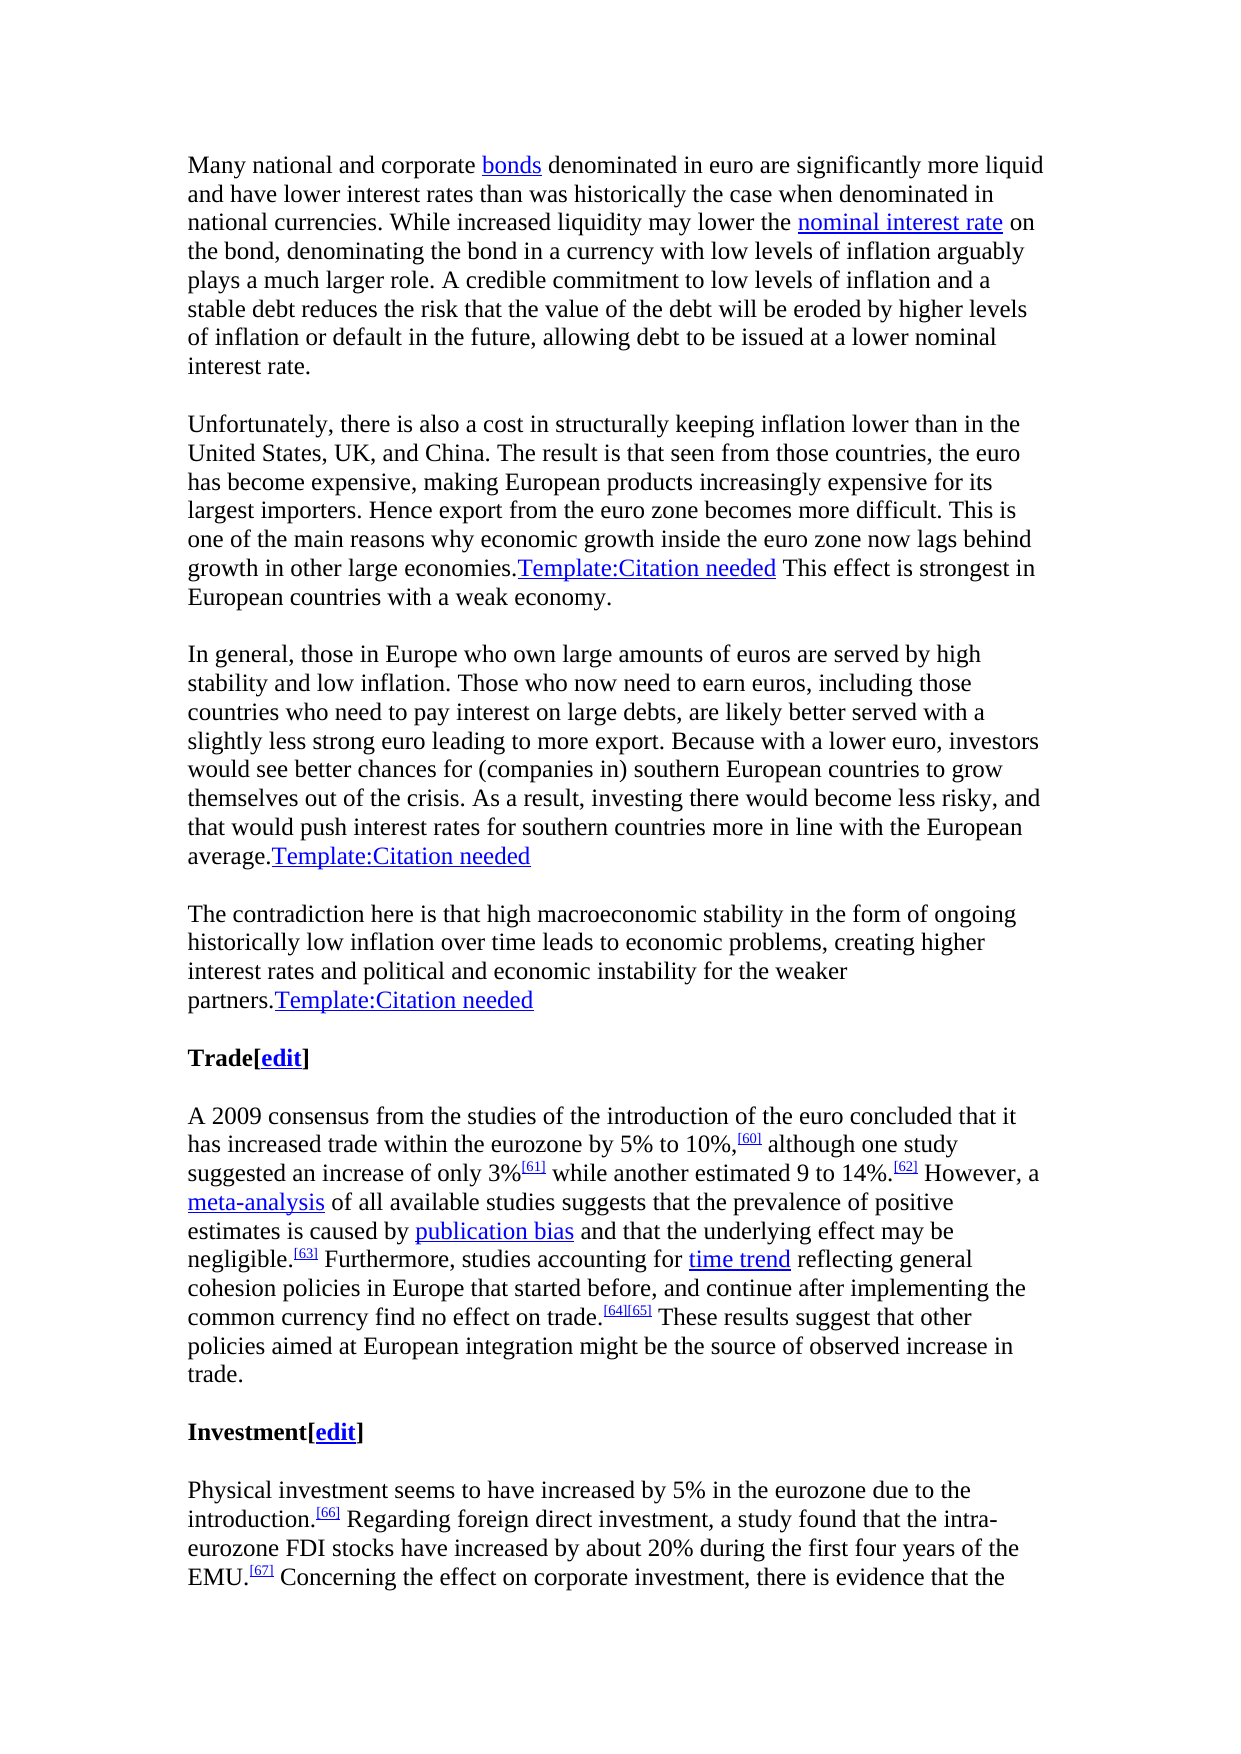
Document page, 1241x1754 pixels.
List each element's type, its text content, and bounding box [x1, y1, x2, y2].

text Many national and corporate bonds denominated in euro are significantly more liquid and have lower interest rates than was historically the case when denominated in national currencies. While increased liquidity may lower the nominal interest rate on the bond, denominating the bond in a currency with low levels of inflation arguably plays a much larger role. A credible commitment to low levels of inflation and a stable debt reduces the risk that the value of the debt will be eroded by higher levels of inflation or default in the future, allowing debt to be issued at a lower nominal interest rate. [187, 150, 1053, 380]
text Unfortunately, there is also a cost in structurally keeping inflation lower than in the United States, UK, and China. The result is that seen from those countries, the euro has become expensive, making European products increasingly expensive for its largest importers. Hence export from the euro zone becomes more difficult. This is one of the main reasons why economic growth inside the euro zone now lags behind growth in other large economies.Template:Citation needed This effect is strongest in European countries with a weak economy. [187, 409, 1053, 610]
text The contradiction here is that high macroeconomic stability in the form of ongoing historically low inflation over time leads to economic problems, creating higher interest rates and political and economic instability for the weaker partners.Template:Citation needed [187, 899, 1053, 1014]
text In general, those in Europe who own large amounts of euros are served by high stability and low inflation. Those who now need to earn euros, including those countries who need to pay interest on large debts, are likely better served with a slightly less strong euro leading to more export. Because with a lower euro, investors would see better chances for (companies in) southern European countries to grow themselves out of the crisis. As a result, investing there would become less risky, and that would push interest rates for southern countries more in line with the European average.Template:Citation needed [187, 639, 1053, 869]
text A 2009 consensus from the studies of the introduction of the euro concluded that it has increased trade within the eurozone by 5% to 10%,[60] although one study suggested an increase of only 3%[61] while another estimated 9 to 14%.[62] However, a meta-analysis of all available studies suggests that the prevalence of positive estimates is caused by publication bias and that the underlying effect may be negligible.[63] Furthermore, studies accounting for time trend reflecting general cohesion policies in Europe that started before, and continue after implementing the common currency find no effect on trade.[64][65] These results suggest that other policies aimed at European integration might be the source of observed increase in trade. [187, 1101, 1053, 1388]
subtitle Trade[edit] [187, 1043, 1053, 1072]
subtitle Investment[edit] [187, 1417, 1053, 1446]
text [187, 1475, 1053, 1590]
